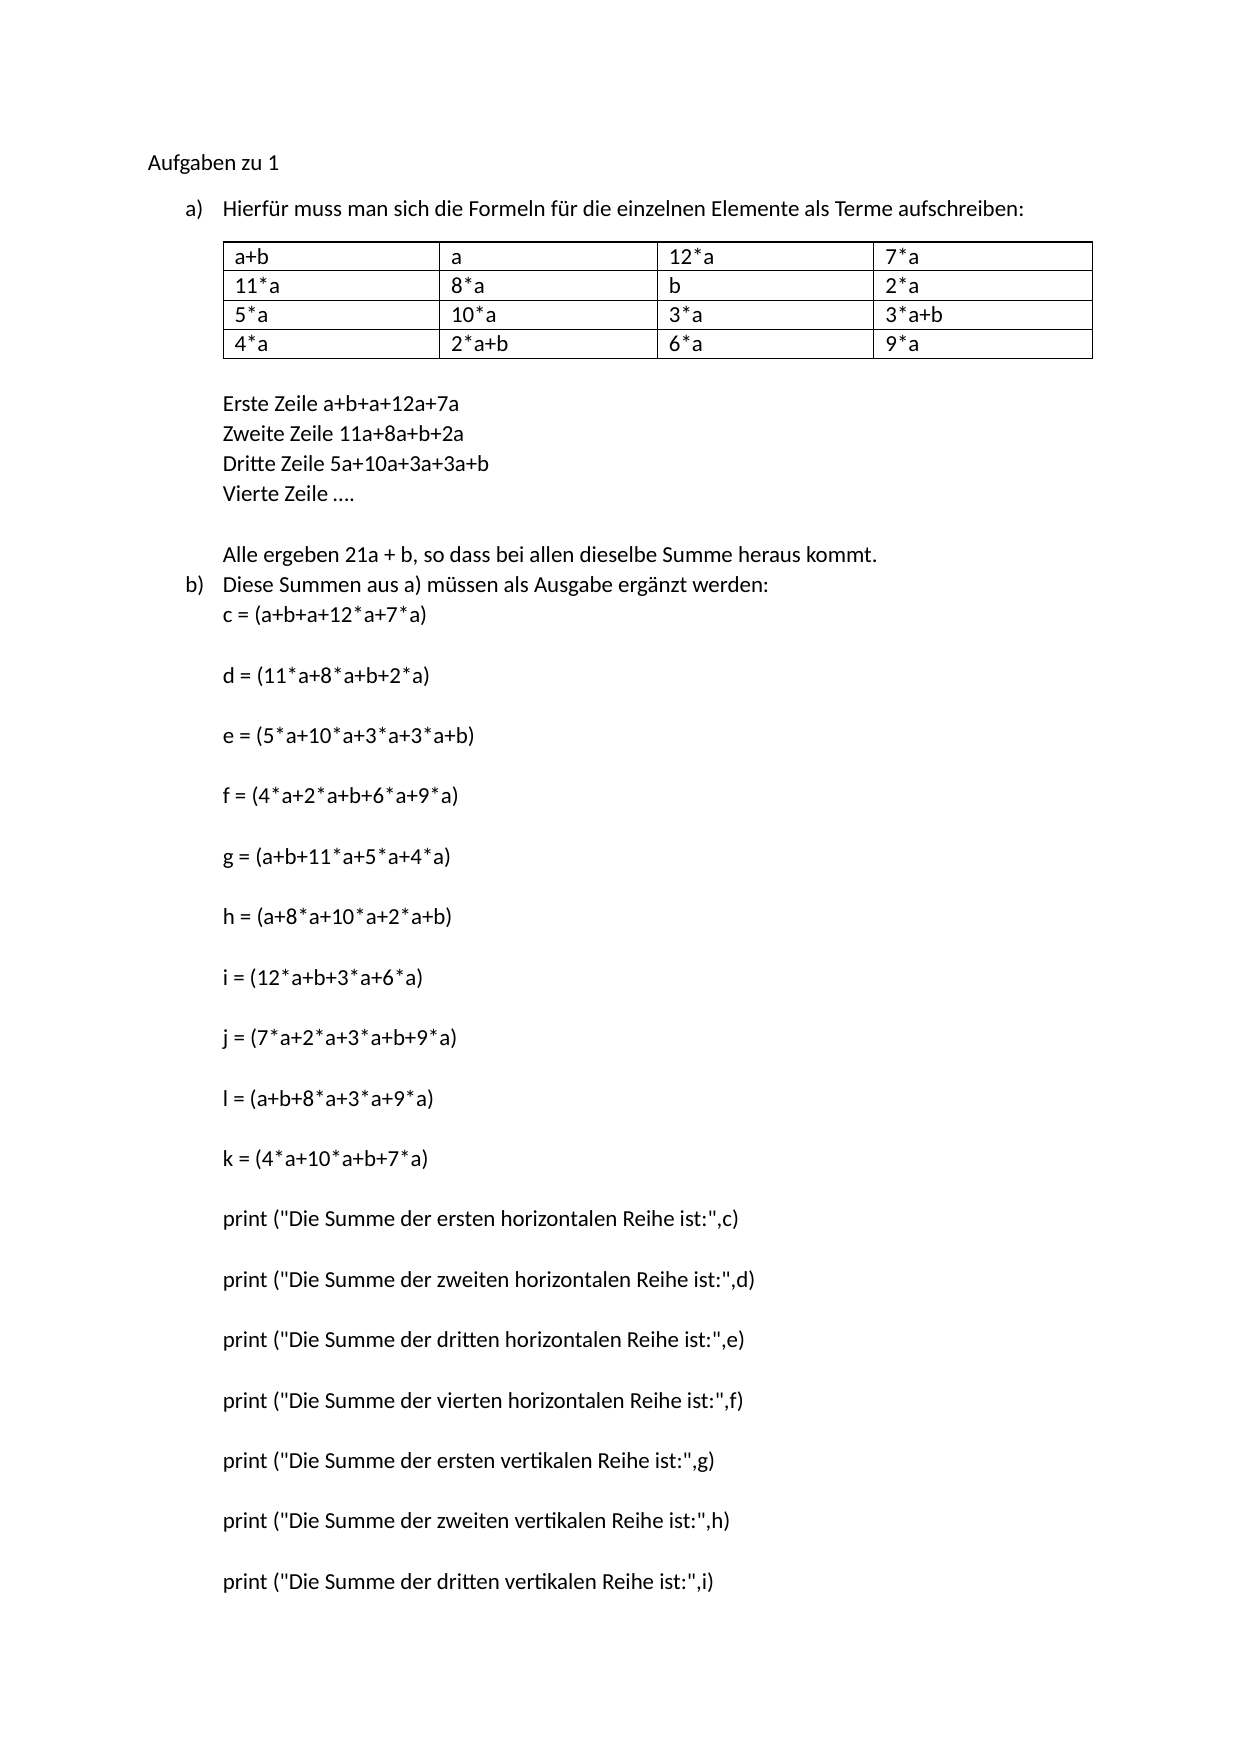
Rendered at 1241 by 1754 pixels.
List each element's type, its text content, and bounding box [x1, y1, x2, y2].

list e = (5*a+10*a+3*a+3*a+b) [223, 721, 1093, 749]
list Hierfür muss man sich die Formeln für die einzelnen Elemente als Terme aufschreiben: [185, 194, 1093, 222]
list print ("Die Summe der zweiten horizontalen Reihe ist:",d) [223, 1265, 1093, 1293]
table_cell 3*a+b [874, 301, 1092, 328]
list print ("Die Summe der dritten vertikalen Reihe ist:",i) [223, 1567, 1093, 1595]
list print ("Die Summe der vierten horizontalen Reihe ist:",f) [223, 1386, 1093, 1414]
list d = (11*a+8*a+b+2*a) [223, 661, 1093, 689]
list Dritte Zeile 5a+10a+3a+3a+b [223, 449, 1093, 477]
table_cell 5*a [224, 301, 439, 328]
list c = (a+b+a+12*a+7*a) [223, 600, 1093, 628]
table_cell 9*a [874, 330, 1092, 358]
table_cell 11*a [224, 271, 439, 299]
list g = (a+b+11*a+5*a+4*a) [223, 842, 1093, 870]
table_cell 10*a [440, 301, 657, 328]
table_cell 2*a+b [440, 330, 657, 358]
table_cell 4*a [224, 330, 439, 358]
list Vierte Zeile …. [223, 479, 1093, 507]
table_cell 6*a [658, 330, 873, 358]
table_header 7*a [874, 243, 1092, 270]
list i = (12*a+b+3*a+6*a) [223, 963, 1093, 991]
list print ("Die Summe der ersten horizontalen Reihe ist:",c) [223, 1204, 1093, 1232]
list l = (a+b+8*a+3*a+9*a) [223, 1084, 1093, 1112]
list print ("Die Summe der zweiten vertikalen Reihe ist:",h) [223, 1507, 1093, 1534]
table_header a+b [224, 243, 439, 270]
list print ("Die Summe der dritten horizontalen Reihe ist:",e) [223, 1325, 1093, 1353]
list print ("Die Summe der ersten vertikalen Reihe ist:",g) [223, 1446, 1093, 1474]
list j = (7*a+2*a+3*a+b+9*a) [223, 1023, 1093, 1051]
table_header 12*a [658, 243, 873, 270]
list Alle ergeben 21a + b, so dass bei allen dieselbe Summe heraus kommt. [223, 540, 1093, 568]
list h = (a+8*a+10*a+2*a+b) [223, 902, 1093, 930]
list Diese Summen aus a) müssen als Ausgabe ergänzt werden: [185, 570, 1093, 598]
list Zweite Zeile 11a+8a+b+2a [223, 419, 1093, 447]
table_cell b [658, 271, 873, 299]
table_header a [440, 243, 657, 270]
text Aufgaben zu 1 [148, 148, 1093, 176]
table_cell 2*a [874, 271, 1092, 299]
list f = (4*a+2*a+b+6*a+9*a) [223, 782, 1093, 809]
table_cell 3*a [658, 301, 873, 328]
list Erste Zeile a+b+a+12a+7a [223, 389, 1093, 417]
list k = (4*a+10*a+b+7*a) [223, 1144, 1093, 1172]
table_cell 8*a [440, 271, 657, 299]
